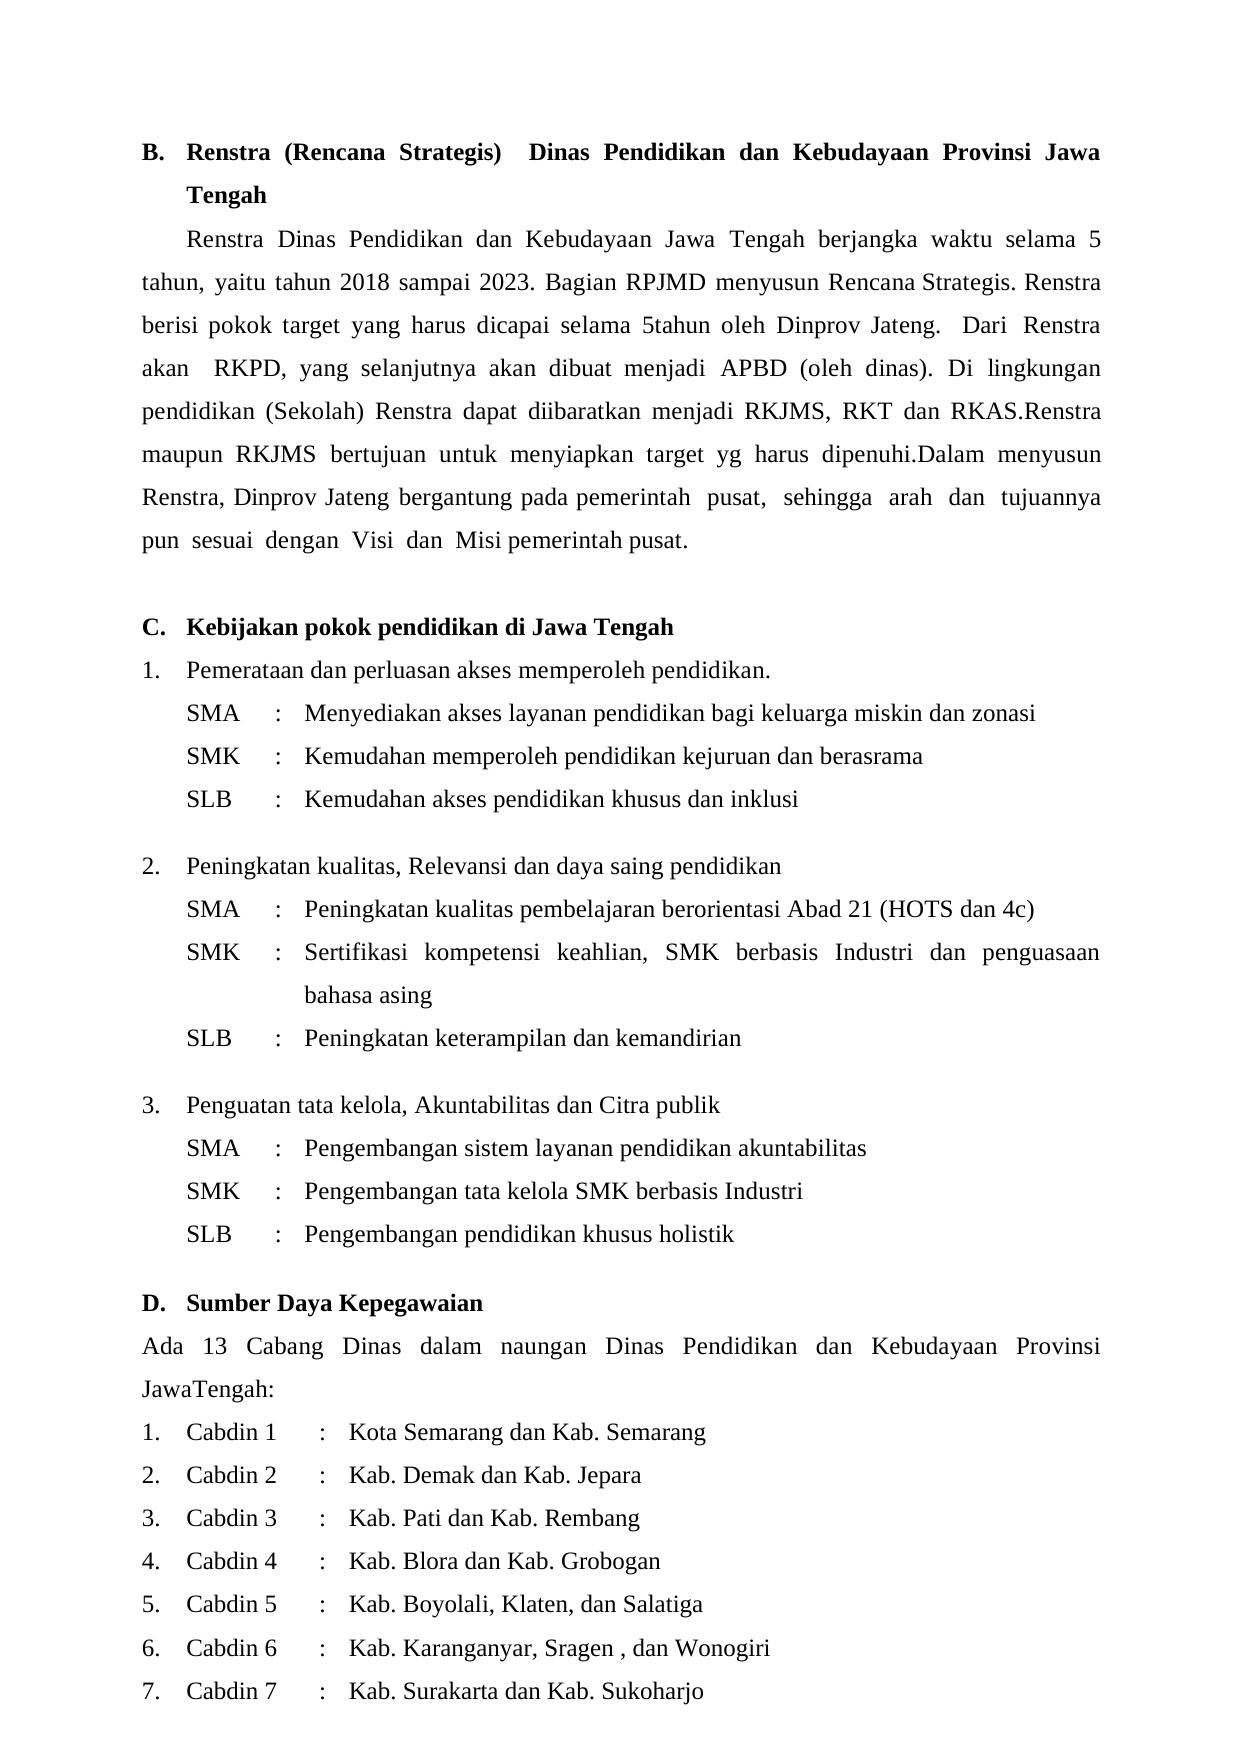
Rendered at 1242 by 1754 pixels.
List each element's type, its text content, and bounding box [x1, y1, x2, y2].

text SLB : Peningkatan keterampilan dan kemandirian [186, 1023, 1101, 1052]
list Cabdin 6 : Kab. Karanganyar, Sragen , dan Wonogiri [142, 1633, 1101, 1661]
list Cabdin 3 : Kab. Pati dan Kab. Rembang [142, 1503, 1101, 1532]
list Pemerataan dan perluasan akses memperoleh pendidikan. [142, 655, 1101, 684]
text SLB : Pengembangan pendidikan khusus holistik [186, 1219, 1101, 1248]
list Cabdin 5 : Kab. Boyolali, Klaten, dan Salatiga [142, 1589, 1101, 1618]
text SMK : Kemudahan memperoleh pendidikan kejuruan dan berasrama [186, 741, 1101, 770]
text SMA : Menyediakan akses layanan pendidikan bagi keluarga miskin dan zonasi [186, 698, 1101, 727]
text Ada 13 Cabang Dinas dalam naungan Dinas Pendidikan dan Kebudayaan Provinsi JawaTengah: [142, 1331, 1101, 1403]
list Cabdin 7 : Kab. Surakarta dan Kab. Sukoharjo [142, 1676, 1101, 1704]
list Cabdin 4 : Kab. Blora dan Kab. Grobogan [142, 1546, 1101, 1575]
list Sumber Daya Kepegawaian [142, 1288, 1101, 1316]
text SMA : Pengembangan sistem layanan pendidikan akuntabilitas [186, 1133, 1101, 1162]
text Renstra Dinas Pendidikan dan Kebudayaan Jawa Tengah berjangka waktu selama 5 tahun, yaitu tahun 2018 sampai 2023. Bagian RPJMD menyusun Rencana Strategis. Renstra berisi pokok target yang harus dicapai selama 5tahun oleh Dinprov Jateng. Dari Renstra akan RKPD, yang selanjutnya akan dibuat menjadi APBD (oleh dinas). Di lingkungan pendidikan (Sekolah) Renstra dapat diibaratkan menjadi RKJMS, RKT dan RKAS.Renstra maupun RKJMS bertujuan untuk menyiapkan target yg harus dipenuhi.Dalam menyusun Renstra, Dinprov Jateng bergantung pada pemerintah pusat, sehingga arah dan tujuannya pun sesuai dengan Visi dan Misi pemerintah pusat. [142, 224, 1101, 554]
text SMK : Pengembangan tata kelola SMK berbasis Industri [186, 1176, 1101, 1205]
list Renstra (Rencana Strategis) Dinas Pendidikan dan Kebudayaan Provinsi Jawa Tengah [142, 137, 1101, 209]
list Cabdin 1 : Kota Semarang dan Kab. Semarang [142, 1417, 1101, 1446]
list Kebijakan pokok pendidikan di Jawa Tengah [142, 612, 1101, 641]
list Peningkatan kualitas, Relevansi dan daya saing pendidikan [142, 851, 1101, 880]
text SMK : Sertifikasi kompetensi keahlian, SMK berbasis Industri dan penguasaan bahasa asing [186, 937, 1101, 1009]
list Penguatan tata kelola, Akuntabilitas dan Citra publik [142, 1090, 1101, 1119]
text SLB : Kemudahan akses pendidikan khusus dan inklusi [186, 784, 1101, 813]
text SMA : Peningkatan kualitas pembelajaran berorientasi Abad 21 (HOTS dan 4c) [186, 894, 1101, 923]
list Cabdin 2 : Kab. Demak dan Kab. Jepara [142, 1460, 1101, 1489]
